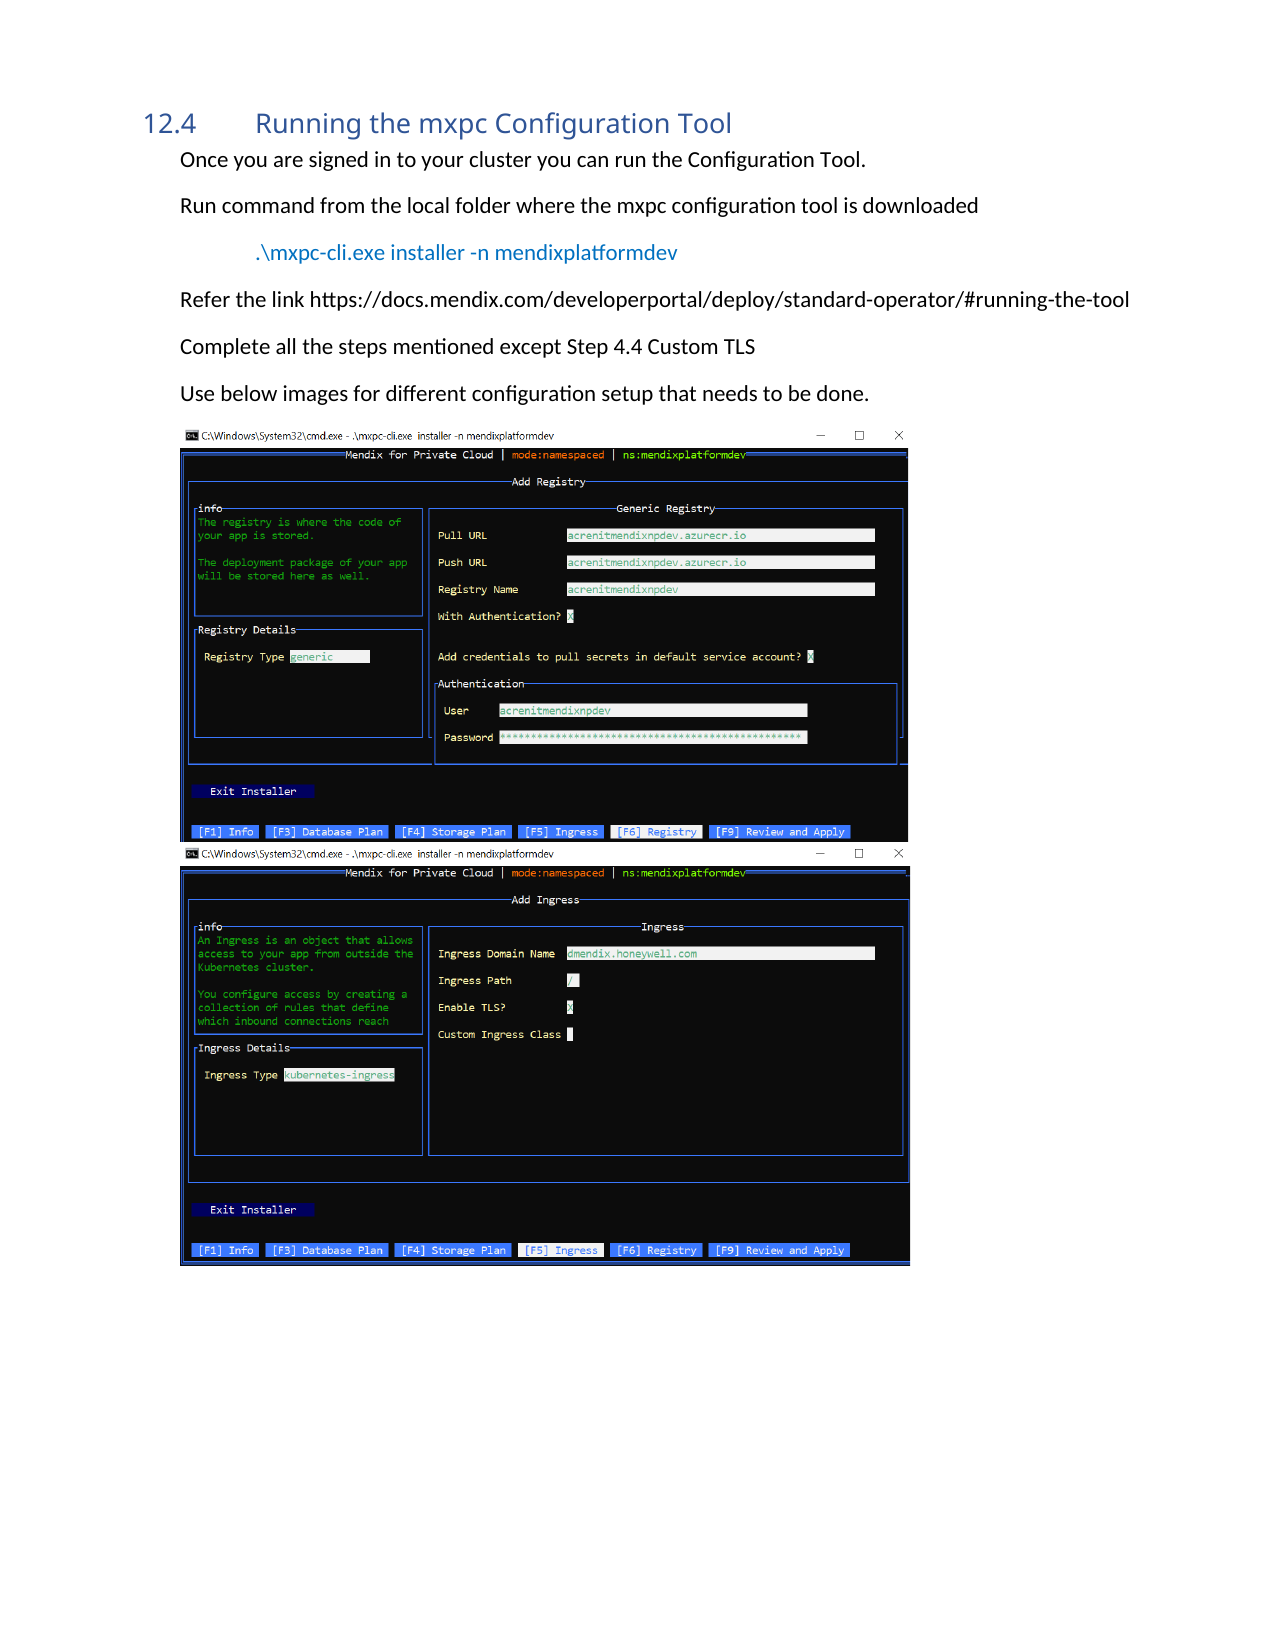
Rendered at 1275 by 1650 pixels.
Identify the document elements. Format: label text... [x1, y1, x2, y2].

picture [180, 426, 909, 842]
text Run command from the local folder where the mxpc configuration tool is downloaded [105, 192, 1170, 220]
text Use below images for different configuration setup that needs to be done. [180, 379, 1170, 407]
picture [180, 843, 911, 1266]
text Complete all the steps mentioned except Step 4.4 Custom TLS [180, 332, 1170, 360]
text Refer the link https://docs.mendix.com/developerportal/deploy/standard-operator/#running-the-tool [105, 285, 1170, 313]
text Once you are signed in to your cluster you can run the Configuration Tool. [105, 145, 1170, 173]
text .\mxpc-cli.exe installer -n mendixplatformdev [180, 238, 1170, 267]
subtitle Running the mxpc Configuration Tool [142, 105, 1170, 142]
